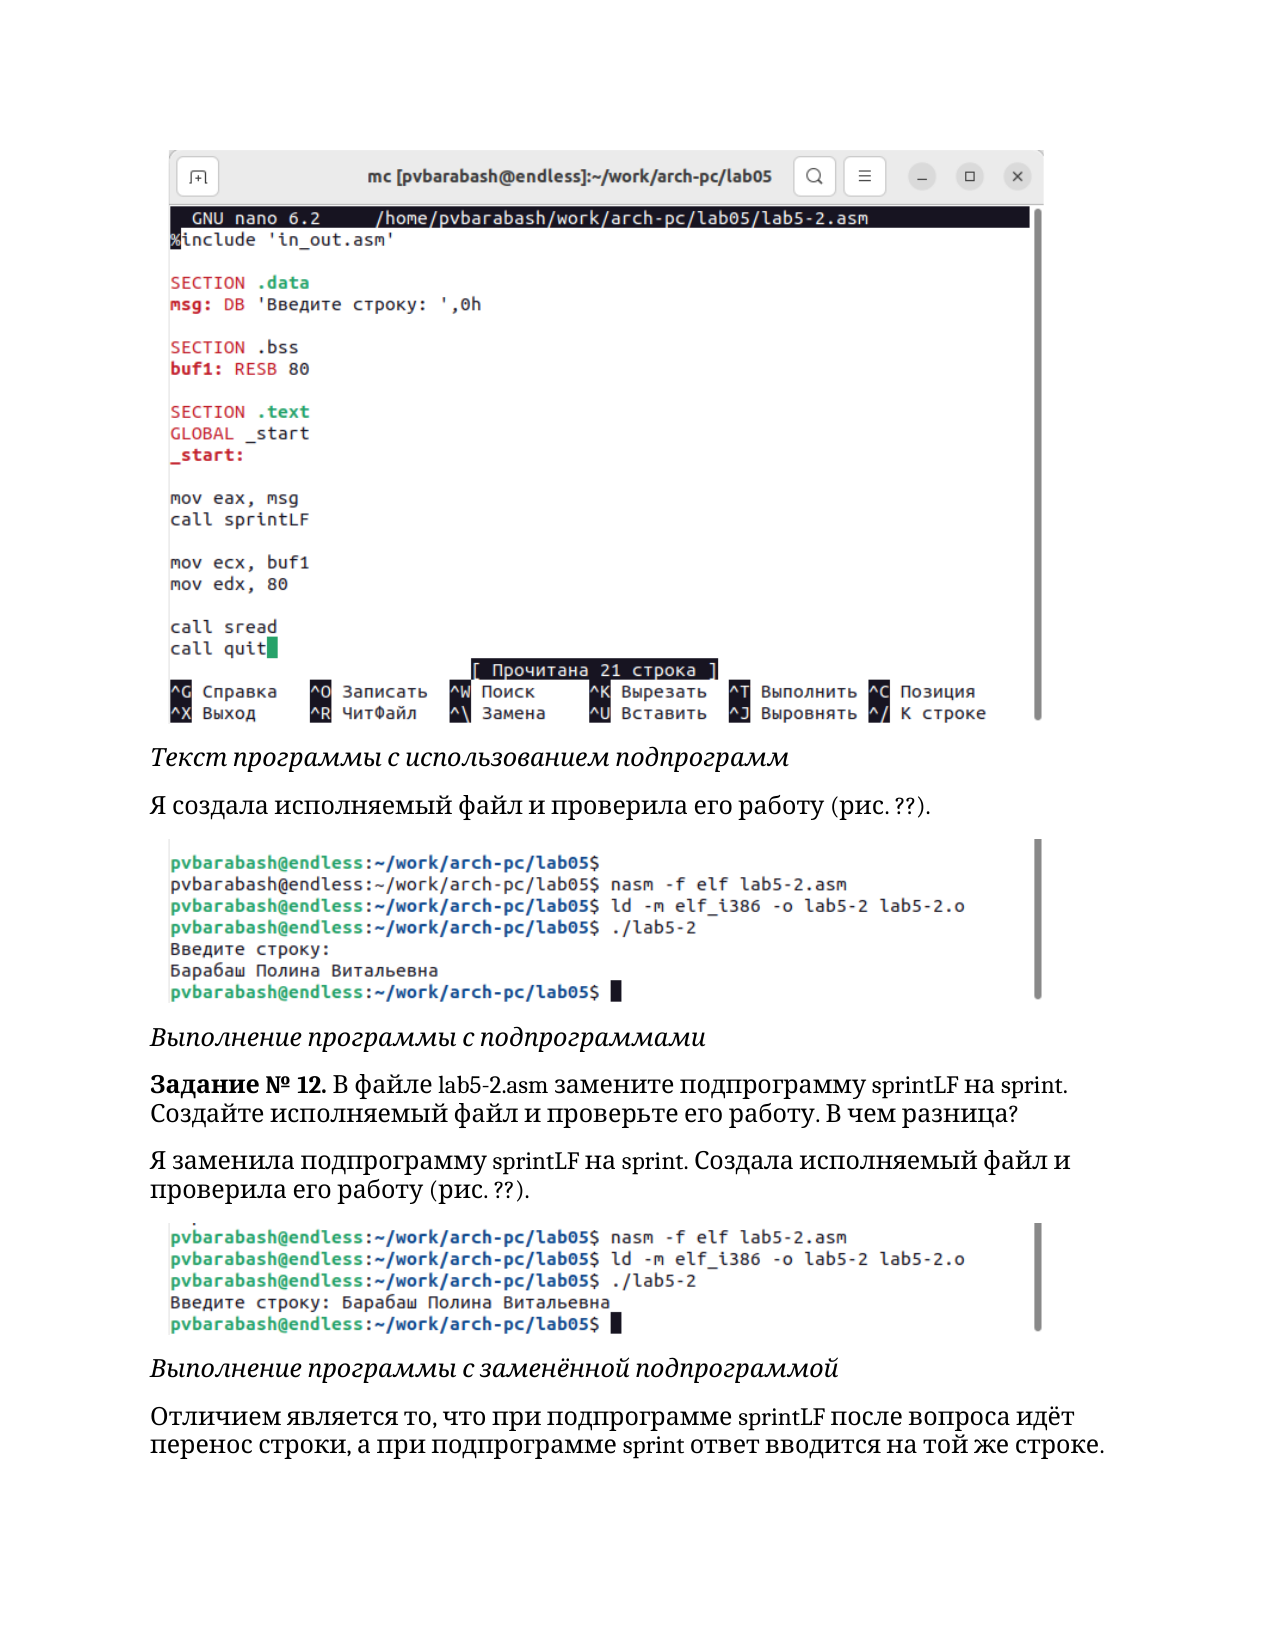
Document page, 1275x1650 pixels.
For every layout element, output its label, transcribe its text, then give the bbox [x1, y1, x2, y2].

text Я заменила подпрограмму sprintLF на sprint. Создала исполняемый файл и проверила его работу (рис. ??). [150, 1147, 1125, 1205]
text Задание № 12. В файле lab5-2.asm замените подпрограмму sprintLF на sprint. Создайте исполняемый файл и проверьте его работу. В чем разница? [150, 1071, 1125, 1128]
text Выполнение программы с заменённой подпрограммой [150, 1355, 1125, 1384]
text Отличием является то, что при подпрограмме sprintLF после вопроса идёт перенос строки, а при подпрограмме sprint ответ вводится на той же строке. [150, 1403, 1125, 1460]
picture [168, 1223, 1044, 1335]
picture [168, 839, 1044, 1003]
picture [168, 150, 1044, 724]
text Я создала исполняемый файл и проверила его работу (рис. ??). [150, 792, 1125, 821]
text Выполнение программы с подпрограммами [150, 1023, 1125, 1052]
text Текст программы с использованием подпрограмм [150, 744, 1125, 773]
